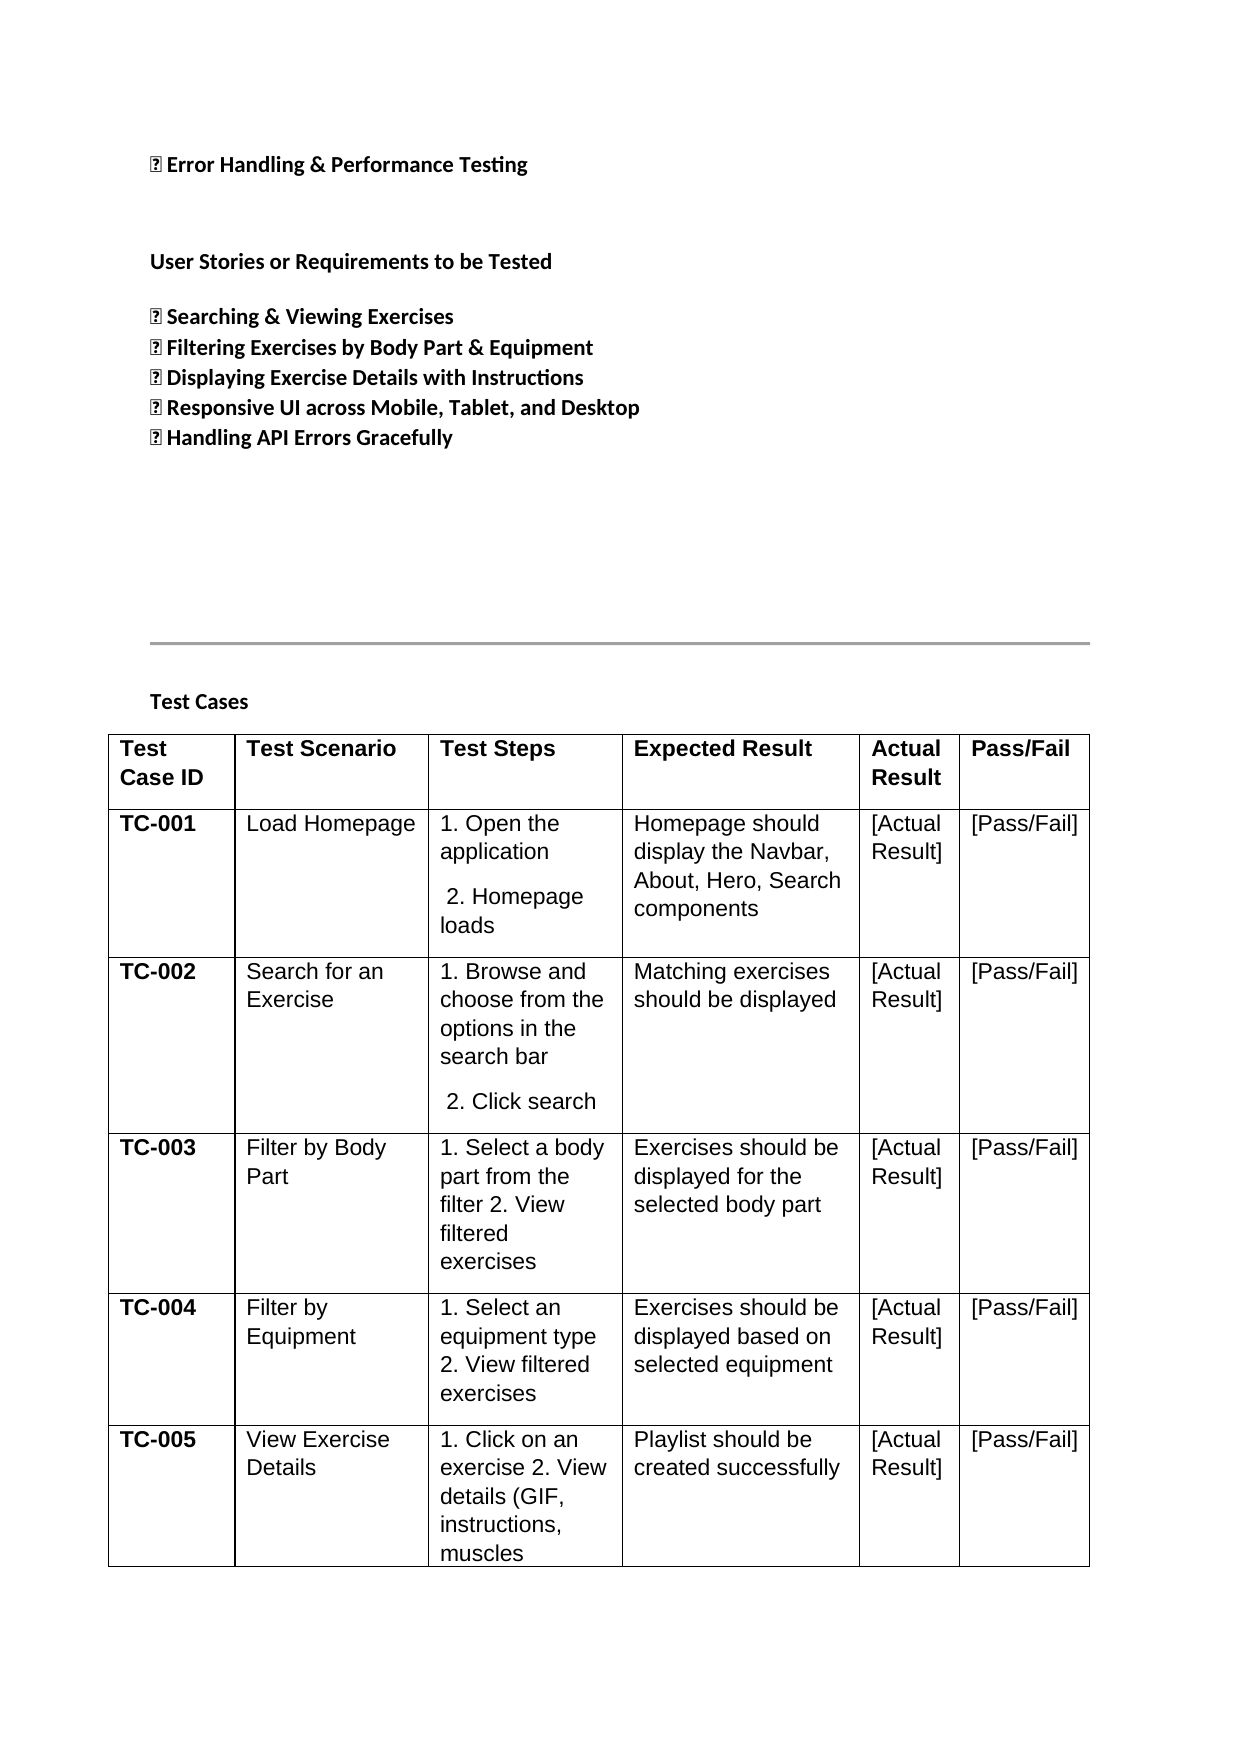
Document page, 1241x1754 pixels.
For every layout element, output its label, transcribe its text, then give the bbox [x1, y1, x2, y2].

table_cell Filter by Body Part [236, 1134, 428, 1293]
table_cell Homepage should display the Navbar, About, Hero, Search components [623, 810, 859, 957]
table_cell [236, 1426, 428, 1566]
table_cell 1. Open the application 2. Homepage loads [429, 810, 622, 957]
table_header Expected Result [623, 735, 859, 809]
table_cell [Pass/Fail] [960, 958, 1089, 1133]
table_cell [Pass/Fail] [960, 810, 1089, 957]
table_cell Search for an Exercise [236, 958, 428, 1133]
text ✅ Error Handling & Performance Testing [150, 150, 1090, 178]
table_cell [Pass/Fail] [960, 1426, 1089, 1566]
table_cell [Actual Result] [860, 810, 959, 957]
table_cell [Actual Result] [860, 1294, 959, 1425]
table_cell [Actual Result] [860, 958, 959, 1133]
table_cell 1. Browse and choose from the options in the search bar 2. Click search [429, 958, 622, 1133]
table_cell 1. Select a body part from the filter 2. View filtered exercises [429, 1134, 622, 1293]
table_cell [Actual Result] [860, 1134, 959, 1293]
table_cell Load Homepage [236, 810, 428, 957]
table_cell TC-004 [109, 1294, 234, 1425]
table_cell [623, 1426, 859, 1566]
table_cell TC-001 [109, 810, 234, 957]
table_cell TC-003 [109, 1134, 234, 1293]
table_cell [Pass/Fail] [960, 1294, 1089, 1425]
table_cell [Pass/Fail] [960, 1134, 1089, 1293]
text Test Cases [150, 687, 1090, 715]
table_header Test Steps [429, 735, 622, 809]
table_cell [Actual Result] [860, 1426, 959, 1566]
table_cell Exercises should be displayed based on selected equipment [623, 1294, 859, 1425]
text User Stories or Requirements to be Tested [150, 247, 1090, 275]
table_cell Exercises should be displayed for the selected body part [623, 1134, 859, 1293]
table_header Test Scenario [236, 735, 428, 809]
table_cell Matching exercises should be displayed [623, 958, 859, 1133]
text 📌 Searching & Viewing Exercises 📌 Filtering Exercises by Body Part & Equipment 📌 Displaying Exercise Details with Instructions 📌 Responsive UI across Mobile, Tablet, and Desktop 📌 Handling API Errors Gracefully [150, 302, 1090, 451]
table_header Pass/Fail [960, 735, 1089, 809]
table_header Actual Result [860, 735, 959, 809]
table_cell Filter by Equipment [236, 1294, 428, 1425]
table_header Test Case ID [109, 735, 234, 809]
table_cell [429, 1426, 622, 1566]
table_cell TC-005 [109, 1426, 234, 1566]
table_cell 1. Select an equipment type 2. View filtered exercises [429, 1294, 622, 1425]
table_cell TC-002 [109, 958, 234, 1133]
